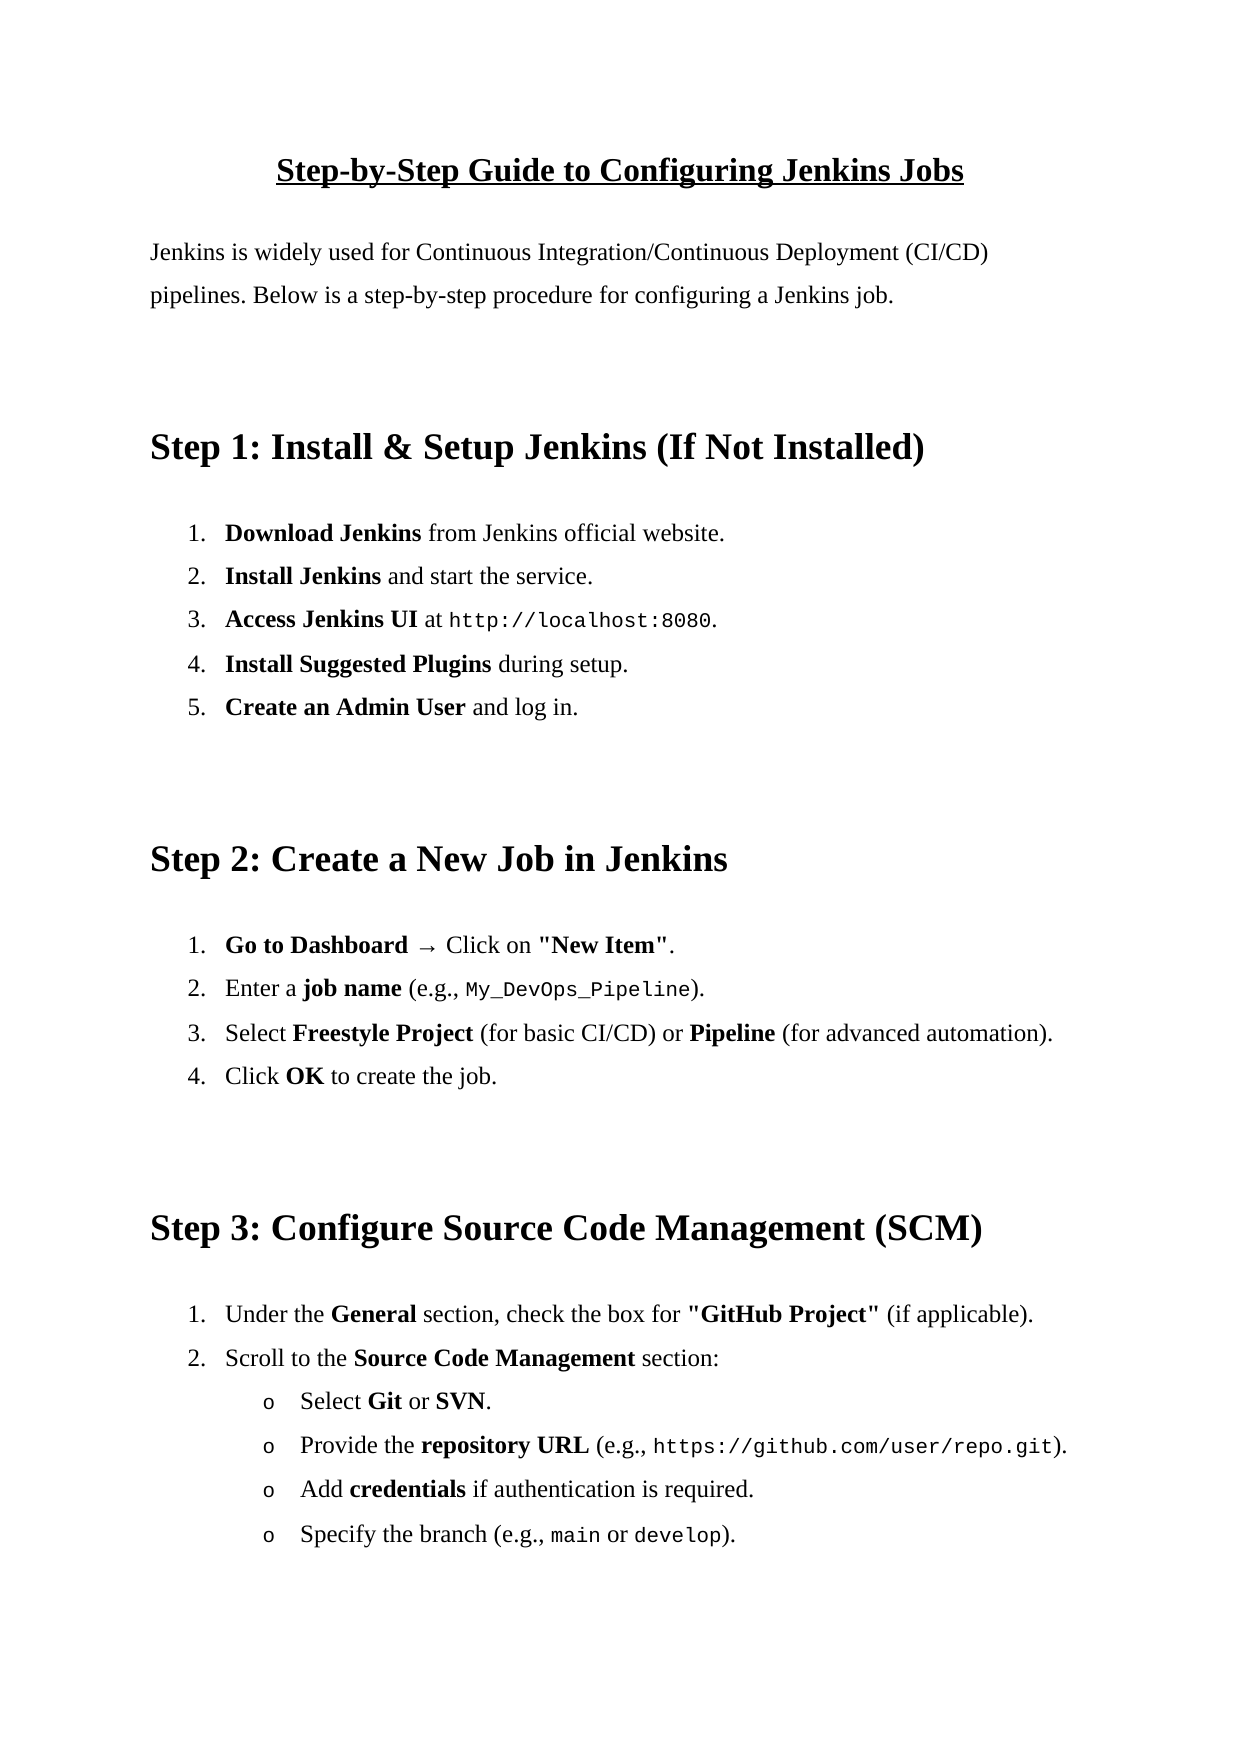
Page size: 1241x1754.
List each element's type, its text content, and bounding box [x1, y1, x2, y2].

text Jenkins is widely used for Continuous Integration/Continuous Deployment (CI/CD) pipelines. Below is a step-by-step procedure for configuring a Jenkins job. [150, 237, 1090, 308]
list Enter a job name (e.g., My_DevOps_Pipeline). [187, 973, 1090, 1003]
list Click OK to create the job. [187, 1061, 1090, 1090]
list Scroll to the Source Code Management section: [187, 1343, 1090, 1371]
text Step 3: Configure Source Code Management (SCM) [150, 1206, 1090, 1249]
list Specify the branch (e.g., main or develop). [262, 1519, 1090, 1548]
text Step 2: Create a New Job in Jenkins [150, 837, 1090, 880]
list Select Git or SVN. [262, 1386, 1090, 1415]
list Download Jenkins from Jenkins official website. [187, 518, 1090, 547]
list Install Jenkins and start the service. [187, 561, 1090, 590]
list Install Suggested Plugins during setup. [187, 649, 1090, 678]
list Go to Dashboard → Click on "New Item". [187, 930, 1090, 959]
list Under the General section, check the box for "GitHub Project" (if applicable). [187, 1299, 1090, 1328]
list Select Freestyle Project (for basic CI/CD) or Pipeline (for advanced automation). [187, 1018, 1090, 1047]
text Step 1: Install & Setup Jenkins (If Not Installed) [150, 424, 1090, 467]
list Create an Admin User and log in. [187, 692, 1090, 721]
list Add credentials if authentication is required. [262, 1474, 1090, 1504]
list Provide the repository URL (e.g., https://github.com/user/repo.git). [262, 1430, 1090, 1460]
text Step-by-Step Guide to Configuring Jenkins Jobs [150, 150, 1090, 188]
list Access Jenkins UI at http://localhost:8080. [187, 604, 1090, 634]
